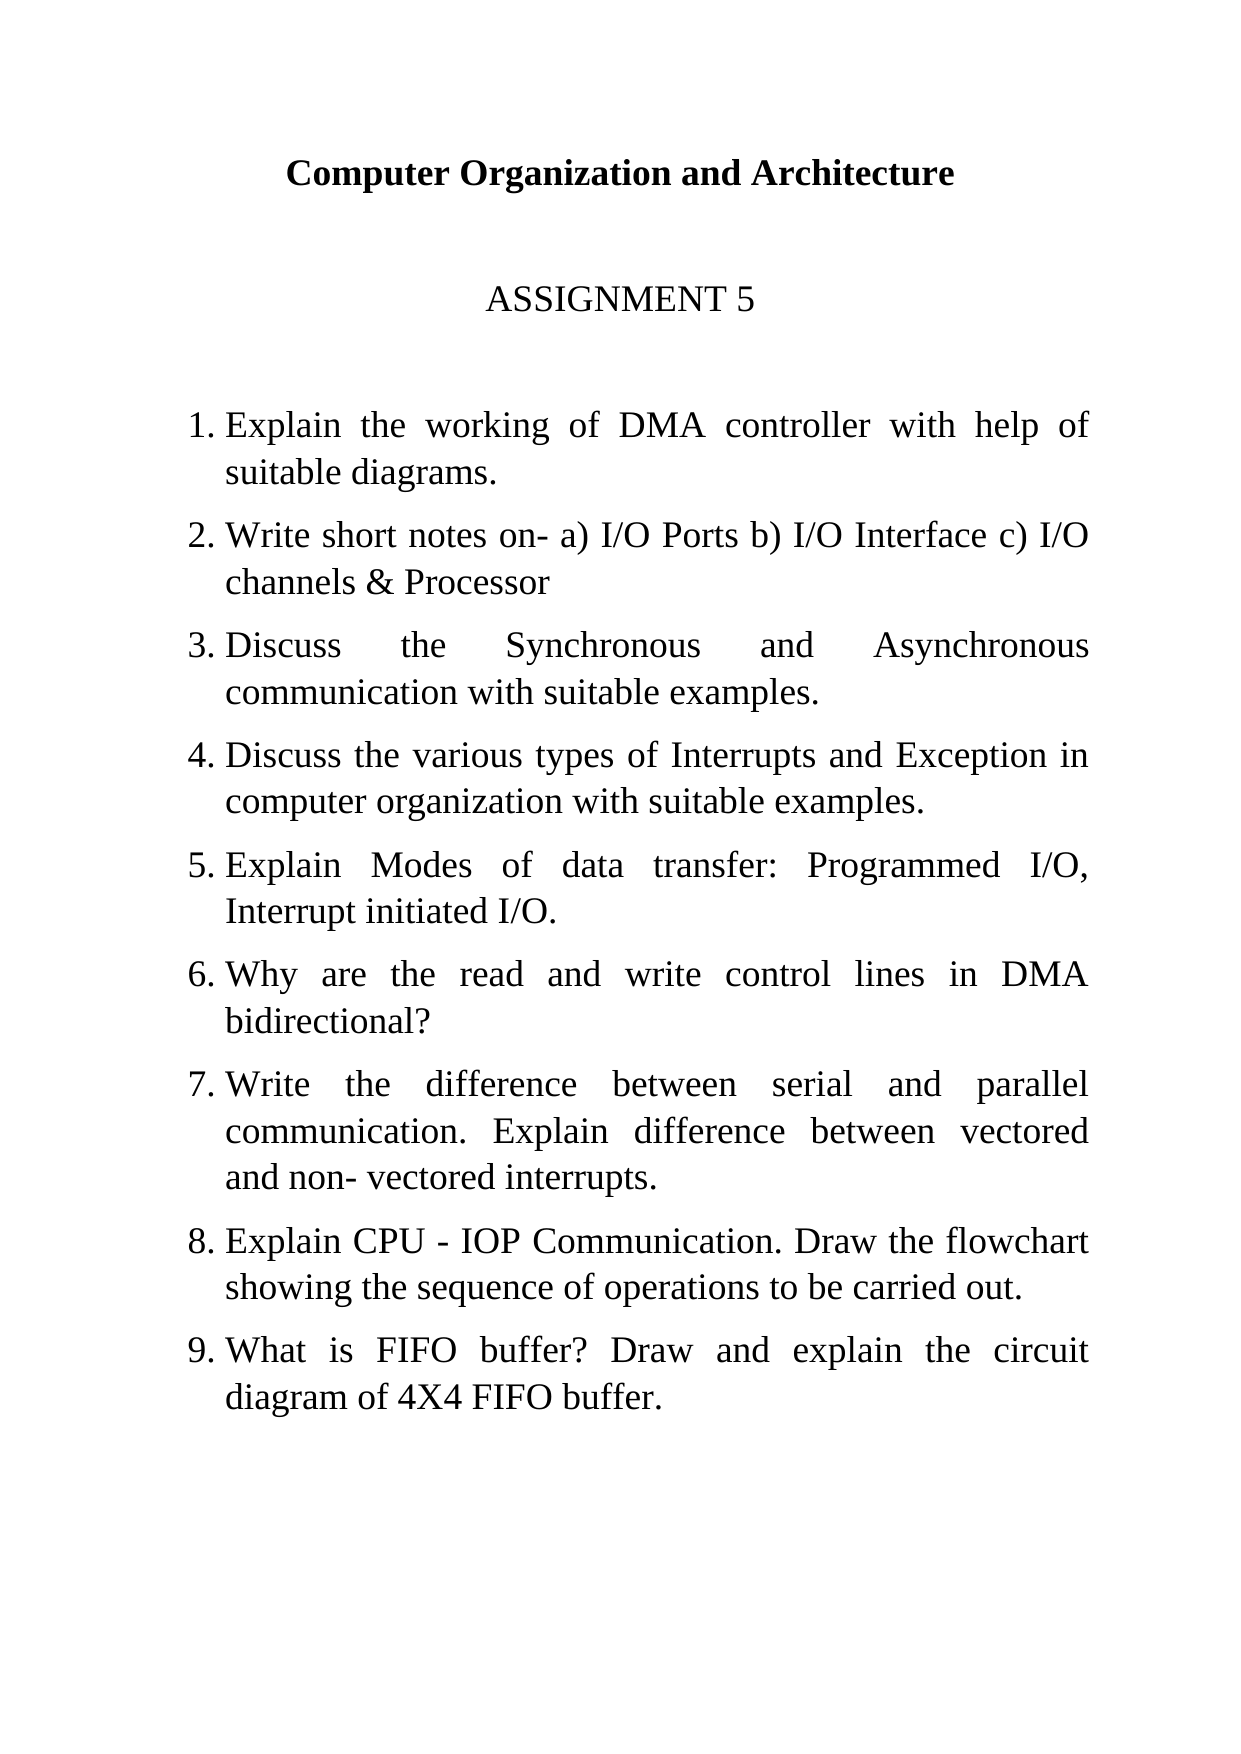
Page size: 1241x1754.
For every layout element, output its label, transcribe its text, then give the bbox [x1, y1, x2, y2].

list Discuss the various types of Interrupts and Exception in computer organization with suitable examples. [187, 732, 1090, 822]
list What is FIFO buffer? Draw and explain the circuit diagram of 4X4 FIFO buffer. [187, 1328, 1090, 1417]
list Write short notes on- a) I/O Ports b) I/O Interface c) I/O channels & Processor [187, 513, 1090, 602]
list Explain Modes of data transfer: Programmed I/O, Interrupt initiated I/O. [187, 842, 1090, 932]
list Write the difference between serial and parallel communication. Explain difference between vectored and non- vectored interrupts. [187, 1062, 1090, 1198]
text ASSIGNMENT 5 [150, 276, 1090, 319]
list Discuss the Synchronous and Asynchronous communication with suitable examples. [187, 622, 1090, 712]
text Computer Organization and Architecture [150, 150, 1090, 193]
list Explain the working of DMA controller with help of suitable diagrams. [187, 403, 1090, 493]
list Why are the read and write control lines in DMA bidirectional? [187, 952, 1090, 1042]
list Explain CPU - IOP Communication. Draw the flowchart showing the sequence of operations to be carried out. [187, 1218, 1090, 1308]
